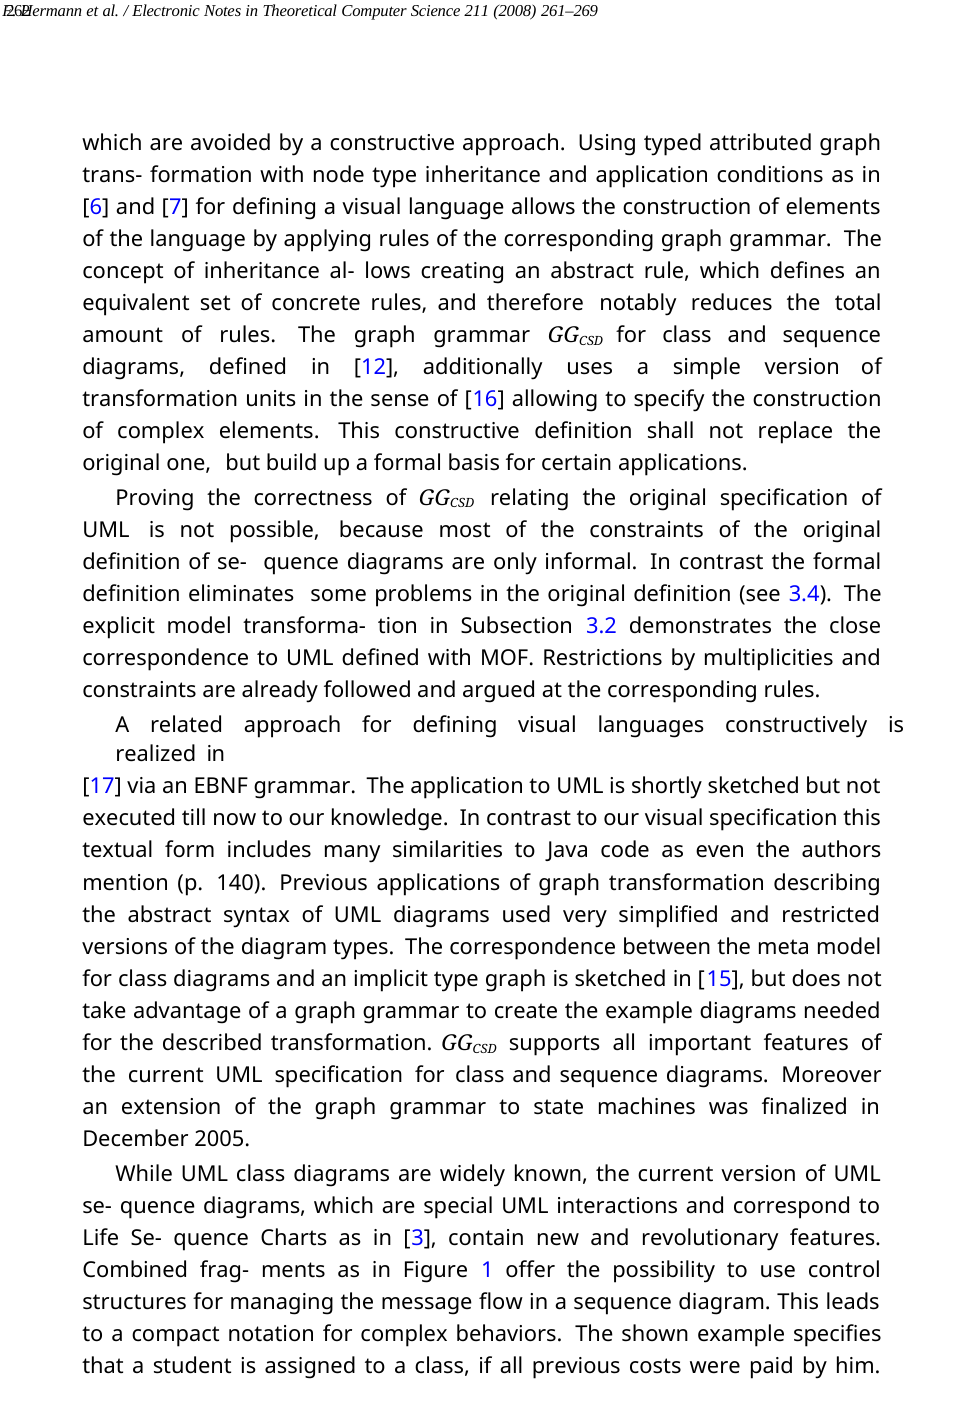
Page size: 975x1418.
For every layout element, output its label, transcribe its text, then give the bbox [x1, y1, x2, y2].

text A related approach for defining visual languages constructively is realized in [115, 709, 904, 768]
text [82, 1158, 882, 1380]
text Proving the correctness of GGCSD relating the original specification of UML is not possible, because most of the constraints of the original definition of se- quence diagrams are only informal. In contrast the formal definition eliminates some problems in the original definition (see 3.4). The explicit model transforma- tion in Subsection 3.2 demonstrates the close correspondence to UML defined with MOF. Restrictions by multiplicities and constraints are already followed and argued at the corresponding rules. [82, 481, 882, 704]
text which are avoided by a constructive approach. Using typed attributed graph trans- formation with node type inheritance and application conditions as in [6] and [7] for defining a visual language allows the construction of elements of the language by applying rules of the corresponding graph grammar. The concept of inheritance al- lows creating an abstract rule, which defines an equivalent set of concrete rules, and therefore notably reduces the total amount of rules. The graph grammar GGCSD for class and sequence diagrams, defined in [12], additionally uses a simple version of transformation units in the sense of [16] allowing to specify the construction of complex elements. This constructive definition shall not replace the original one, but build up a formal basis for certain applications. [82, 127, 882, 477]
text [17] via an EBNF grammar. The application to UML is shortly sketched but not executed till now to our knowledge. In contrast to our visual specification this textual form includes many similarities to Java code as even the authors mention (p. 140). Previous applications of graph transformation describing the abstract syntax of UML diagrams used very simplified and restricted versions of the diagram types. The correspondence between the meta model for class diagrams and an implicit type graph is sketched in [15], but does not take advantage of a graph grammar to create the example diagrams needed for the described transformation. GGCSD supports all important features of the current UML specification for class and sequence diagrams. Moreover an extension of the graph grammar to state machines was finalized in December 2005. [82, 770, 882, 1153]
